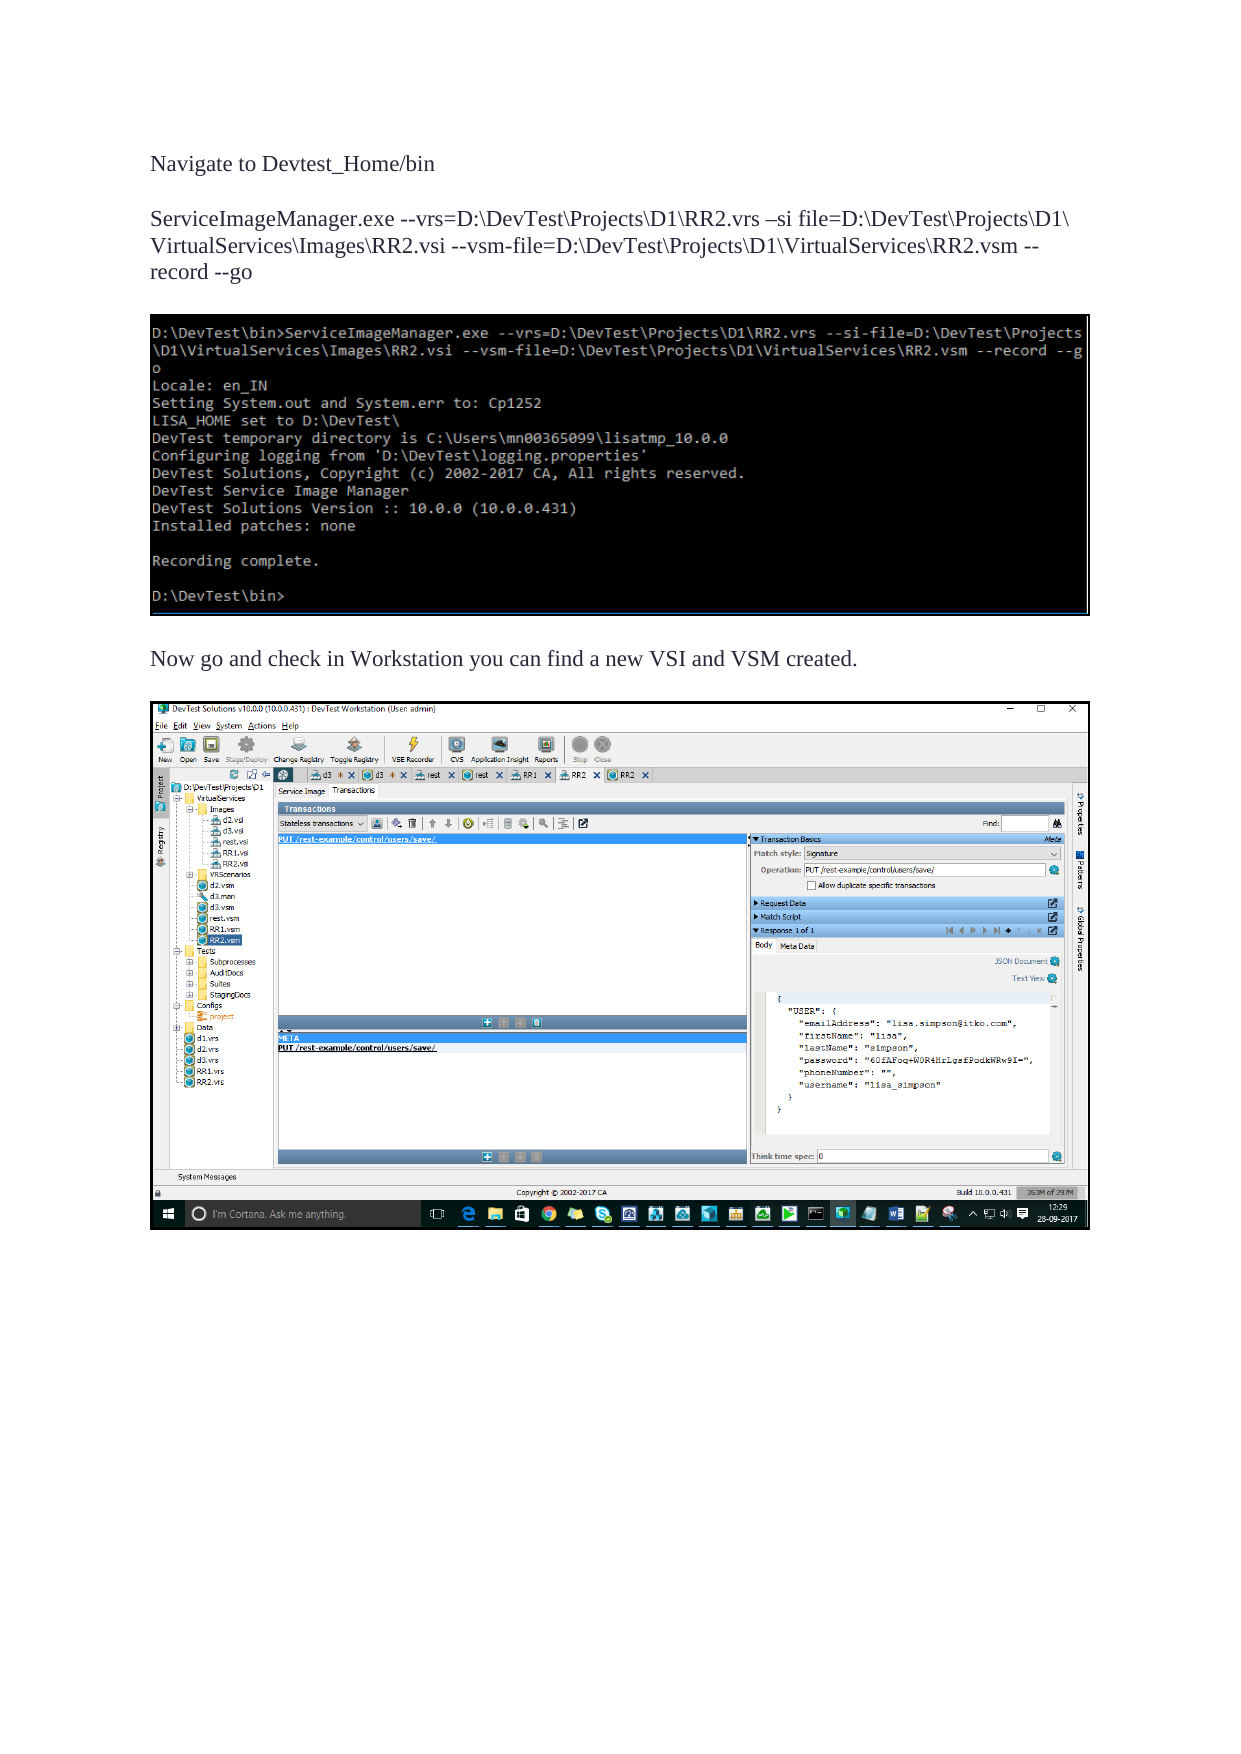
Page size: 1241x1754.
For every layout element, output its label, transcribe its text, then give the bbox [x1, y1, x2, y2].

picture [153, 704, 1088, 1227]
text Now go and check in Workstation you can find a new VSI and VSM created. [150, 646, 1090, 672]
text Navigate to Devtest_Home/bin [150, 150, 1090, 176]
picture [153, 316, 1088, 614]
text ServiceImageManager.exe --vrs=D:\DevTest\Projects\D1\RR2.vrs –si file=D:\DevTest\Projects\D1\VirtualServices\Images\RR2.vsi --vsm-file=D:\DevTest\Projects\D1\VirtualServices\RR2.vsm --record --go [150, 206, 1090, 284]
